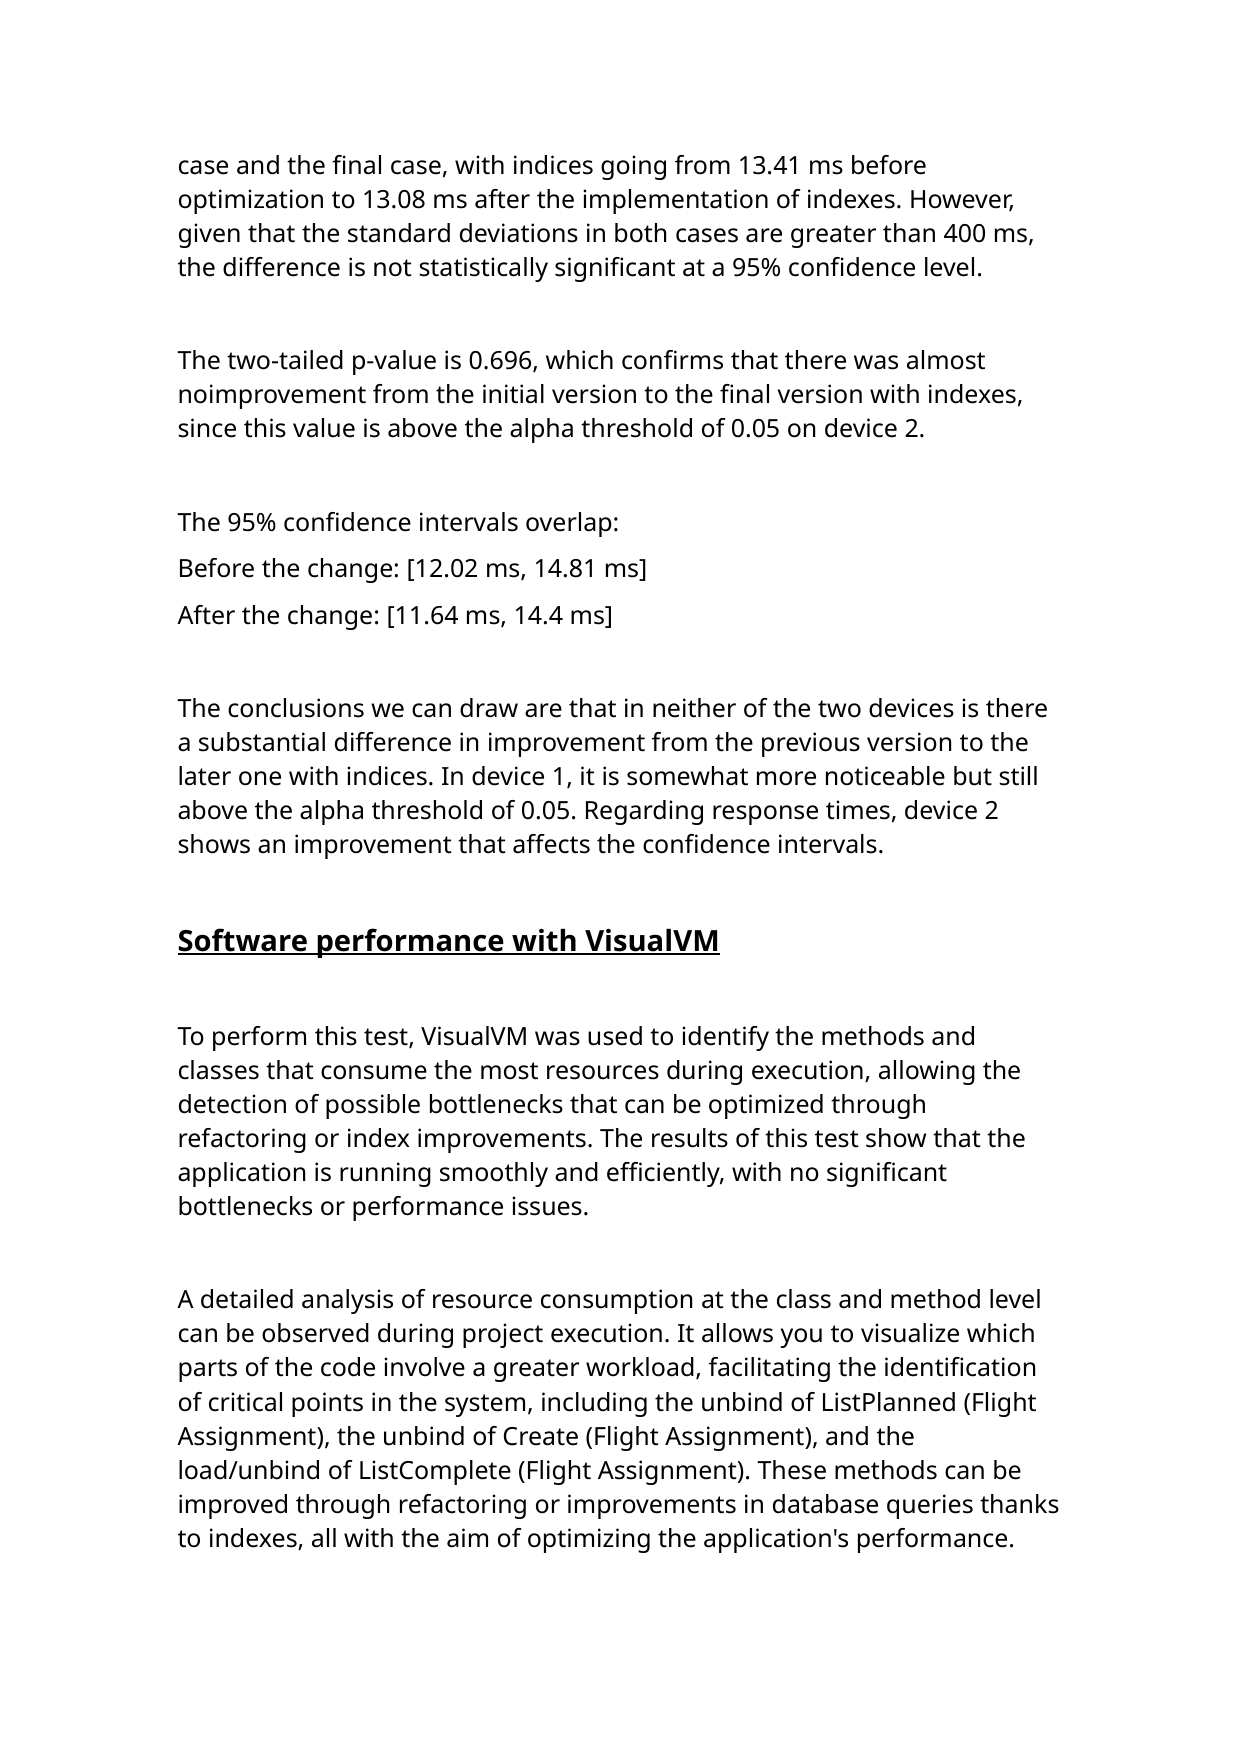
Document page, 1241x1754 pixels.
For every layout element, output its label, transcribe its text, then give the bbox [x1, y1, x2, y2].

text A detailed analysis of resource consumption at the class and method level can be observed during project execution. It allows you to visualize which parts of the code involve a greater workload, facilitating the identification of critical points in the system, including the unbind of ListPlanned (Flight Assignment), the unbind of Create (Flight Assignment), and the load/unbind of ListComplete (Flight Assignment). These methods can be improved through refactoring or improvements in database queries thanks to indexes, all with the aim of optimizing the application's performance. [177, 1282, 1063, 1554]
text Software performance with VisualVM [177, 920, 1063, 959]
text Before the change: [12.02 ms, 14.81 ms] [177, 551, 1063, 585]
text To perform this test, VisualVM was used to identify the methods and classes that consume the most resources during execution, allowing the detection of possible bottlenecks that can be optimized through refactoring or index improvements. The results of this test show that the application is running smoothly and efficiently, with no significant bottlenecks or performance issues. [177, 1018, 1063, 1223]
text The 95% confidence intervals overlap: [177, 504, 1063, 538]
text After the change: [11.64 ms, 14.4 ms] [177, 597, 1063, 631]
text The conclusions we can draw are that in neither of the two devices is there a substantial difference in improvement from the previous version to the later one with indices. In device 1, it is somewhat more noticeable but still above the alpha threshold of 0.05. Regarding response times, device 2 shows an improvement that affects the confidence intervals. [177, 690, 1063, 861]
text The two-tailed p-value is 0.696, which confirms that there was almost noimprovement from the initial version to the final version with indexes, since this value is above the alpha threshold of 0.05 on device 2. [177, 343, 1063, 445]
